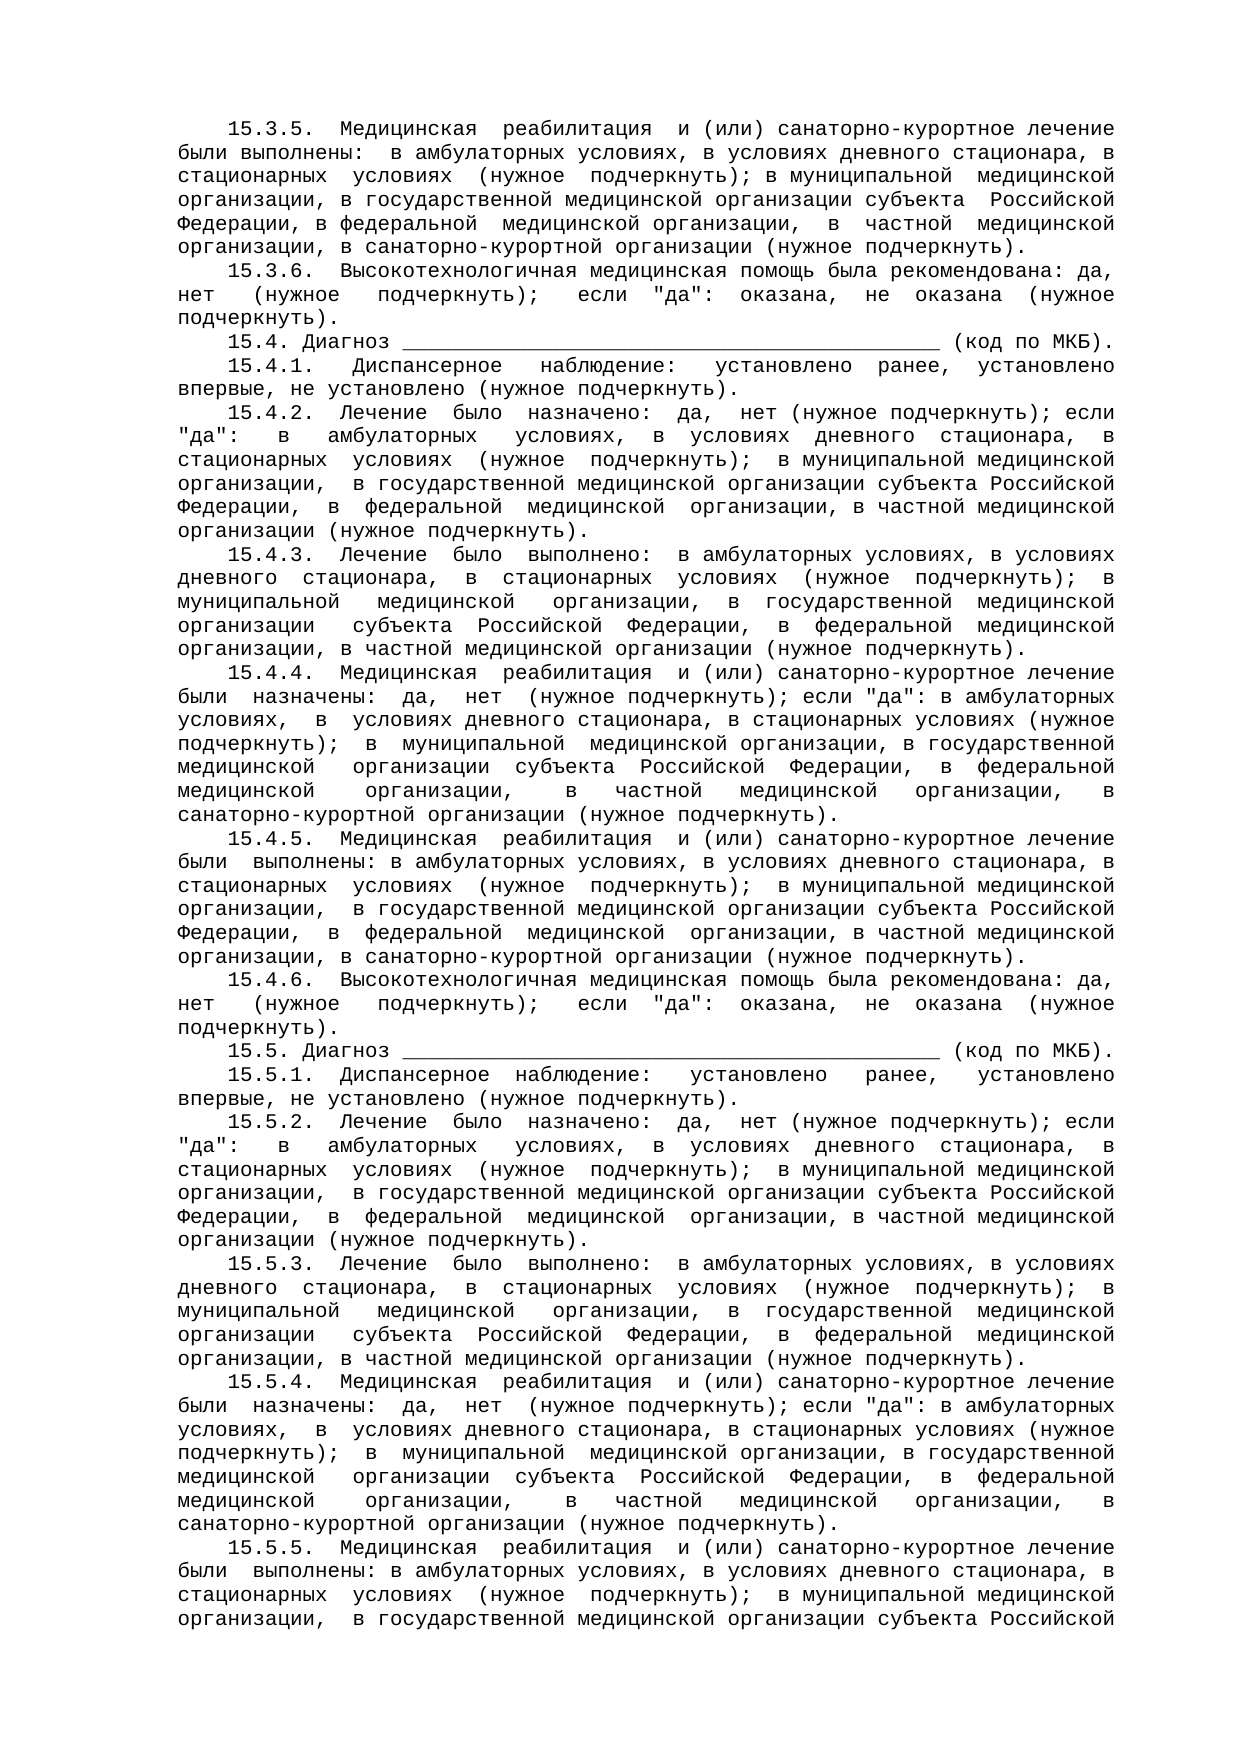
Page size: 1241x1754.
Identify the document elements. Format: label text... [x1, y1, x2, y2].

text условиях, в условиях дневного стационара, в стационарных условиях (нужное [177, 709, 1152, 733]
text подчеркнуть). [177, 307, 1152, 331]
text организации, в санаторно-курортной организации (нужное подчеркнуть). [177, 946, 1152, 969]
text организации, в государственной медицинской организации субъекта Российской [177, 473, 1152, 496]
text организации, в государственной медицинской организации субъекта Российской [177, 1182, 1152, 1206]
text подчеркнуть); в муниципальной медицинской организации, в государственной [177, 733, 1152, 757]
text 15.5.4. Медицинская реабилитация и (или) санаторно-курортное лечение [177, 1371, 1152, 1395]
text 15.3.6. Высокотехнологичная медицинская помощь была рекомендована: да, [177, 260, 1152, 284]
text были выполнены: в амбулаторных условиях, в условиях дневного стационара, в [177, 1561, 1152, 1584]
text впервые, не установлено (нужное подчеркнуть). [177, 378, 1152, 402]
text организации, в государственной медицинской организации субъекта Российской [177, 898, 1152, 922]
text "да": в амбулаторных условиях, в условиях дневного стационара, в [177, 1135, 1152, 1158]
text 15.5.1. Диспансерное наблюдение: установлено ранее, установлено [177, 1064, 1152, 1088]
text 15.5.2. Лечение было назначено: да, нет (нужное подчеркнуть); если [177, 1111, 1152, 1135]
text санаторно-курортной организации (нужное подчеркнуть). [177, 804, 1152, 827]
text медицинской организации, в частной медицинской организации, в [177, 1489, 1152, 1513]
text Федерации, в федеральной медицинской организации, в частной медицинской [177, 1206, 1152, 1229]
text организации, в частной медицинской организации (нужное подчеркнуть). [177, 1348, 1152, 1371]
text 15.4.1. Диспансерное наблюдение: установлено ранее, установлено [177, 354, 1152, 378]
text организации, в частной медицинской организации (нужное подчеркнуть). [177, 638, 1152, 662]
text дневного стационара, в стационарных условиях (нужное подчеркнуть); в [177, 1277, 1152, 1300]
text 15.5.3. Лечение было выполнено: в амбулаторных условиях, в условиях [177, 1253, 1152, 1277]
text 15.5.5. Медицинская реабилитация и (или) санаторно-курортное лечение [177, 1537, 1152, 1561]
text 15.4.3. Лечение было выполнено: в амбулаторных условиях, в условиях [177, 544, 1152, 567]
text 15.4.2. Лечение было назначено: да, нет (нужное подчеркнуть); если [177, 402, 1152, 426]
text 15.4. Диагноз ___________________________________________ (код по МКБ). [177, 331, 1152, 354]
text муниципальной медицинской организации, в государственной медицинской [177, 1300, 1152, 1324]
text медицинской организации, в частной медицинской организации, в [177, 780, 1152, 804]
text подчеркнуть). [177, 1017, 1152, 1040]
text Федерации, в федеральной медицинской организации, в частной медицинской [177, 496, 1152, 520]
text были назначены: да, нет (нужное подчеркнуть); если "да": в амбулаторных [177, 686, 1152, 709]
text медицинской организации субъекта Российской Федерации, в федеральной [177, 757, 1152, 780]
text организации, в государственной медицинской организации субъекта Российской [177, 189, 1152, 213]
text 15.4.6. Высокотехнологичная медицинская помощь была рекомендована: да, [177, 969, 1152, 993]
text 15.4.5. Медицинская реабилитация и (или) санаторно-курортное лечение [177, 827, 1152, 851]
text организации субъекта Российской Федерации, в федеральной медицинской [177, 1324, 1152, 1348]
text муниципальной медицинской организации, в государственной медицинской [177, 591, 1152, 615]
text 15.5. Диагноз ___________________________________________ (код по МКБ). [177, 1040, 1152, 1064]
text "да": в амбулаторных условиях, в условиях дневного стационара, в [177, 426, 1152, 449]
text были выполнены: в амбулаторных условиях, в условиях дневного стационара, в [177, 851, 1152, 875]
text стационарных условиях (нужное подчеркнуть); в муниципальной медицинской [177, 875, 1152, 898]
text впервые, не установлено (нужное подчеркнуть). [177, 1088, 1152, 1111]
text Федерации, в федеральной медицинской организации, в частной медицинской [177, 922, 1152, 946]
text стационарных условиях (нужное подчеркнуть); в муниципальной медицинской [177, 165, 1152, 189]
text организации, в государственной медицинской организации субъекта Российской [177, 1608, 1152, 1631]
text Федерации, в федеральной медицинской организации, в частной медицинской [177, 213, 1152, 236]
text стационарных условиях (нужное подчеркнуть); в муниципальной медицинской [177, 449, 1152, 473]
text были выполнены: в амбулаторных условиях, в условиях дневного стационара, в [177, 142, 1152, 165]
text были назначены: да, нет (нужное подчеркнуть); если "да": в амбулаторных [177, 1395, 1152, 1419]
text нет (нужное подчеркнуть); если "да": оказана, не оказана (нужное [177, 284, 1152, 307]
text организации (нужное подчеркнуть). [177, 520, 1152, 544]
text нет (нужное подчеркнуть); если "да": оказана, не оказана (нужное [177, 993, 1152, 1017]
text организации, в санаторно-курортной организации (нужное подчеркнуть). [177, 236, 1152, 260]
text организации (нужное подчеркнуть). [177, 1229, 1152, 1253]
text стационарных условиях (нужное подчеркнуть); в муниципальной медицинской [177, 1584, 1152, 1608]
text 15.3.5. Медицинская реабилитация и (или) санаторно-курортное лечение [177, 118, 1152, 142]
text организации субъекта Российской Федерации, в федеральной медицинской [177, 615, 1152, 638]
text медицинской организации субъекта Российской Федерации, в федеральной [177, 1466, 1152, 1489]
text стационарных условиях (нужное подчеркнуть); в муниципальной медицинской [177, 1158, 1152, 1182]
text подчеркнуть); в муниципальной медицинской организации, в государственной [177, 1442, 1152, 1466]
text условиях, в условиях дневного стационара, в стационарных условиях (нужное [177, 1419, 1152, 1442]
text дневного стационара, в стационарных условиях (нужное подчеркнуть); в [177, 567, 1152, 591]
text 15.4.4. Медицинская реабилитация и (или) санаторно-курортное лечение [177, 662, 1152, 686]
text санаторно-курортной организации (нужное подчеркнуть). [177, 1513, 1152, 1537]
